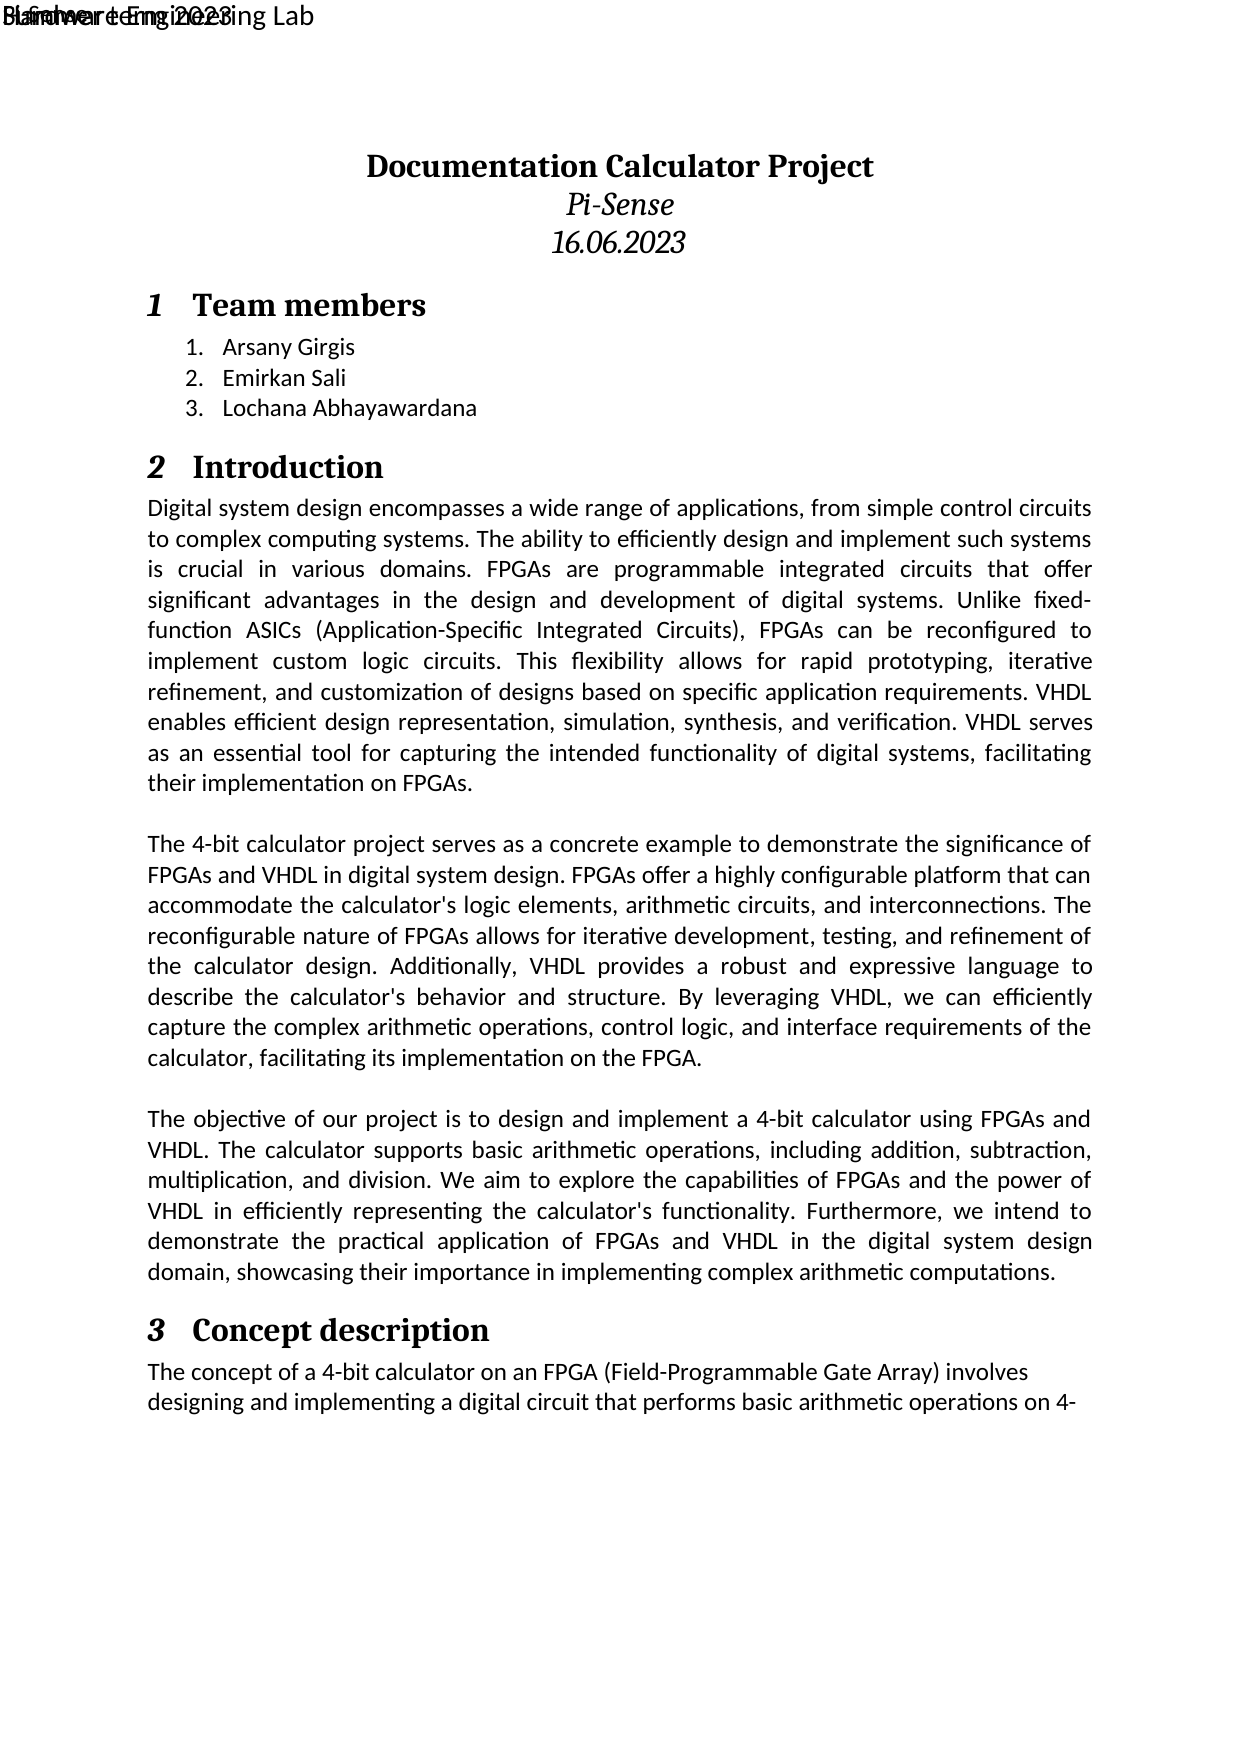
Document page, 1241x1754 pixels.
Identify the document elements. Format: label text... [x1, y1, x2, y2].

list Arsany Girgis [185, 331, 1105, 362]
text The concept of a 4-bit calculator on an FPGA (Field-Programmable Gate Array) involves designing and implementing a digital circuit that performs basic arithmetic operations on 4- [147, 1356, 1105, 1417]
subtitle Introduction [147, 448, 1105, 486]
list Emirkan Sali [185, 362, 1105, 392]
text The 4-bit calculator project serves as a concrete example to demonstrate the significance of FPGAs and VHDL in digital system design. FPGAs offer a highly configurable platform that can accommodate the calculator's logic elements, arithmetic circuits, and interconnections. The reconfigurable nature of FPGAs allows for iterative development, testing, and refinement of the calculator design. Additionally, VHDL provides a robust and expressive language to describe the calculator's behavior and structure. By leveraging VHDL, we can efficiently capture the complex arithmetic operations, control logic, and interface requirements of the calculator, facilitating its implementation on the FPGA. [147, 828, 1093, 1073]
text Pi-Sense 16.06.2023 [543, 186, 697, 262]
subtitle Concept description [147, 1311, 1105, 1350]
list Lochana Abhayawardana [185, 392, 1105, 423]
text Digital system design encompasses a wide range of applications, from simple control circuits to complex computing systems. The ability to efficiently design and implement such systems is crucial in various domains. FPGAs are programmable integrated circuits that offer significant advantages in the design and development of digital systems. Unlike fixed-function ASICs (Application-Specific Integrated Circuits), FPGAs can be reconfigured to implement custom logic circuits. This flexibility allows for rapid prototyping, iterative refinement, and customization of designs based on specific application requirements. VHDL enables efficient design representation, simulation, synthesis, and verification. VHDL serves as an essential tool for capturing the intended functionality of digital systems, facilitating their implementation on FPGAs. [147, 493, 1093, 798]
subtitle Team members [147, 287, 1105, 325]
text The objective of our project is to design and implement a 4-bit calculator using FPGAs and VHDL. The calculator supports basic arithmetic operations, including addition, subtraction, multiplication, and division. We aim to explore the capabilities of FPGAs and the power of VHDL in efficiently representing the calculator's functionality. Furthermore, we intend to demonstrate the practical application of FPGAs and VHDL in the digital system design domain, showcasing their importance in implementing complex arithmetic computations. [147, 1103, 1093, 1286]
subtitle Documentation Calculator Project [359, 147, 881, 185]
